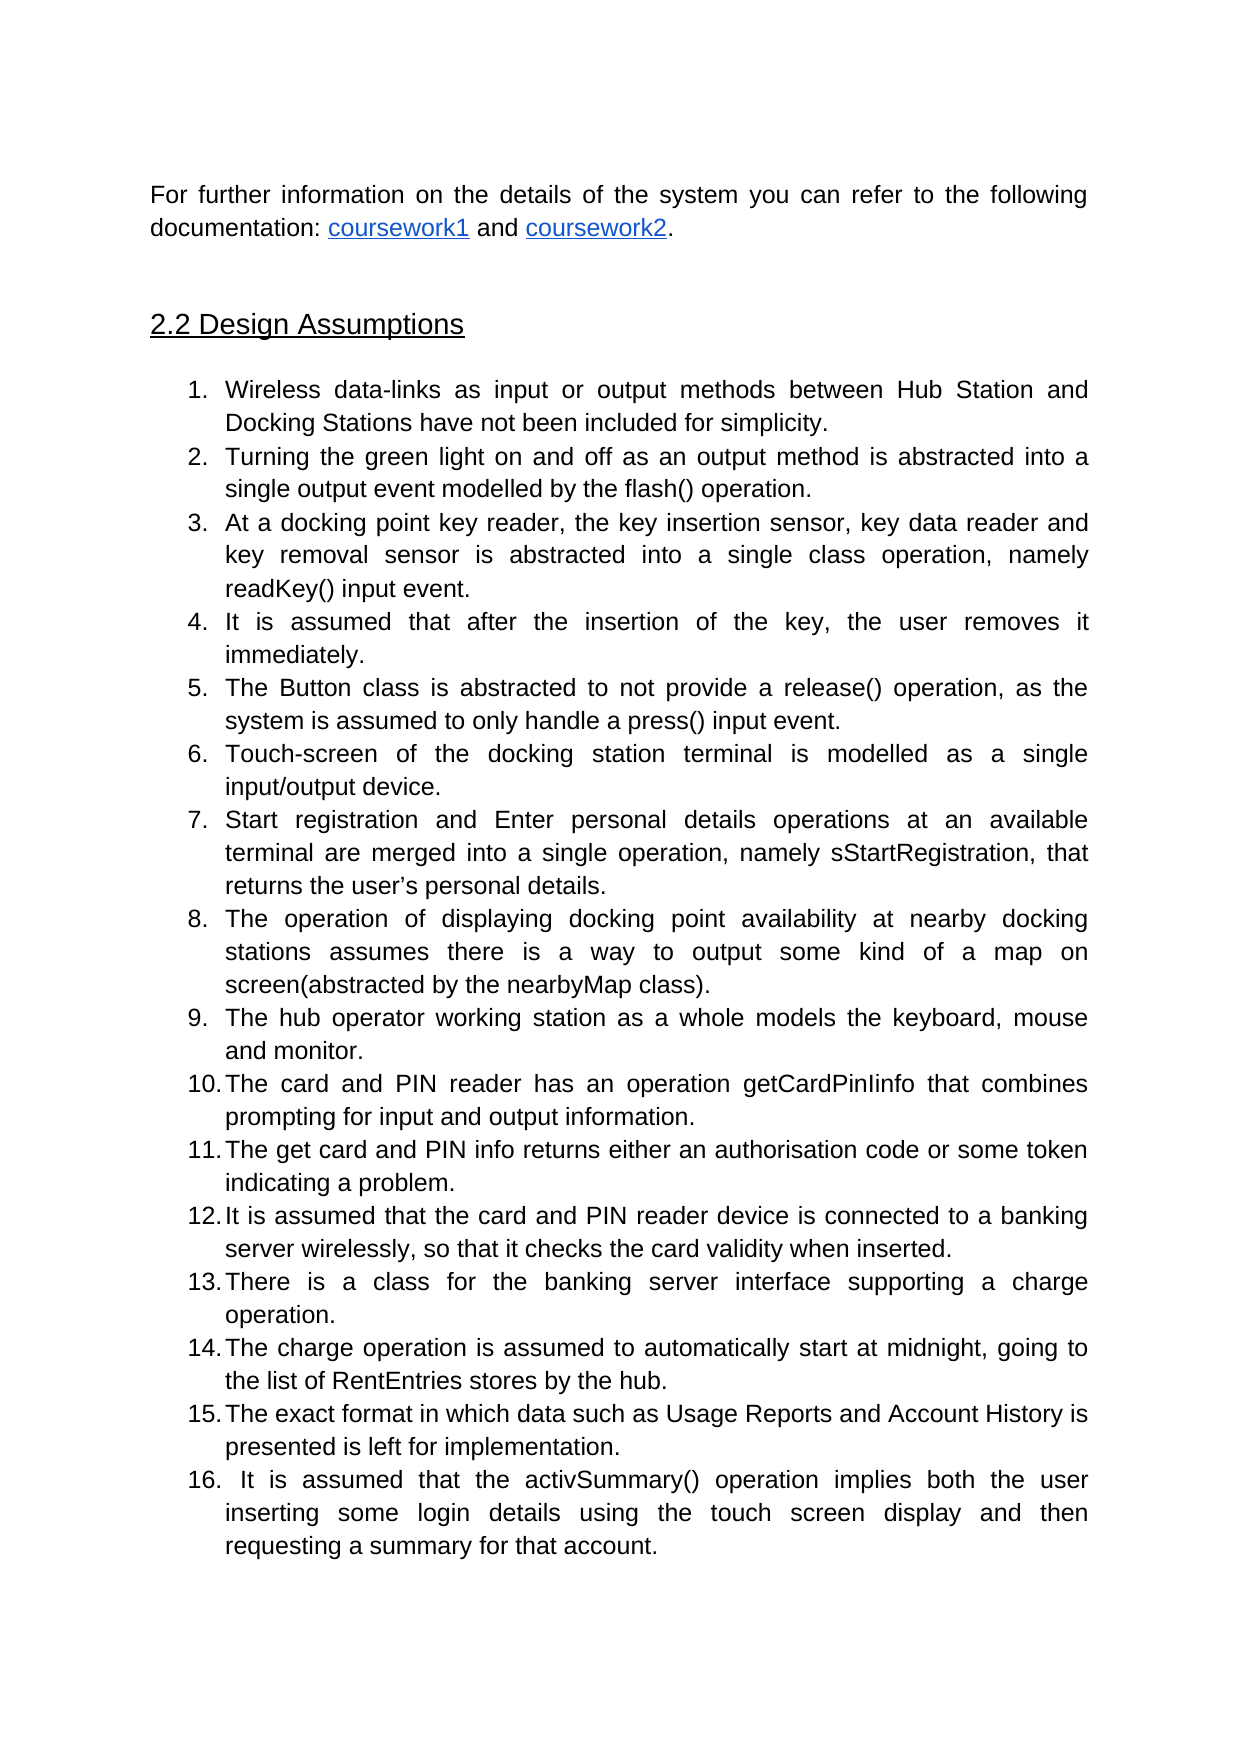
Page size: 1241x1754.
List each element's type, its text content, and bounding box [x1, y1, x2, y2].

text For further information on the details of the system you can refer to the following documentation: coursework1 and coursework2. [150, 180, 1090, 242]
text 2.2 Design Assumptions [150, 307, 1090, 340]
list At a docking point key reader, the key insertion sensor, key data reader and key removal sensor is abstracted into a single class operation, namely readKey() input event. [187, 507, 1090, 602]
list Start registration and Enter personal details operations at an available terminal are merged into a single operation, namely sStartRegistration, that returns the user’s personal details. [187, 805, 1090, 899]
list It is assumed that after the insertion of the key, the user removes it immediately. [187, 607, 1090, 668]
list Turning the green light on and off as an output method is abstracted into a single output event modelled by the flash() operation. [187, 441, 1090, 503]
list It is assumed that the card and PIN reader device is connected to a banking server wirelessly, so that it checks the card validity when inserted. [187, 1201, 1090, 1263]
list Wireless data-links as input or output methods between Hub Station and Docking Stations have not been included for simplicity. [187, 375, 1090, 437]
list The exact format in which data such as Usage Reports and Account History is presented is left for implementation. [187, 1399, 1090, 1461]
list The charge operation is assumed to automatically start at midnight, going to the list of RentEntries stores by the hub. [187, 1333, 1090, 1395]
list It is assumed that the activSummary() operation implies both the user inserting some login details using the touch screen display and then requesting a summary for that account. [187, 1465, 1090, 1560]
list The hub operator working station as a whole models the keyboard, mouse and monitor. [187, 1003, 1090, 1064]
list The card and PIN reader has an operation getCardPinIinfo that combines prompting for input and output information. [187, 1069, 1090, 1131]
list The Button class is abstracted to not provide a release() operation, as the system is assumed to only handle a press() input event. [187, 673, 1090, 734]
list Touch-screen of the docking station terminal is modelled as a single input/output device. [187, 739, 1090, 800]
list The get card and PIN info returns either an authorisation code or some token indicating a problem. [187, 1135, 1090, 1197]
list There is a class for the banking server interface supporting a charge operation. [187, 1267, 1090, 1329]
list The operation of displaying docking point availability at nearby docking stations assumes there is a way to output some kind of a map on screen(abstracted by the nearbyMap class). [187, 904, 1090, 998]
